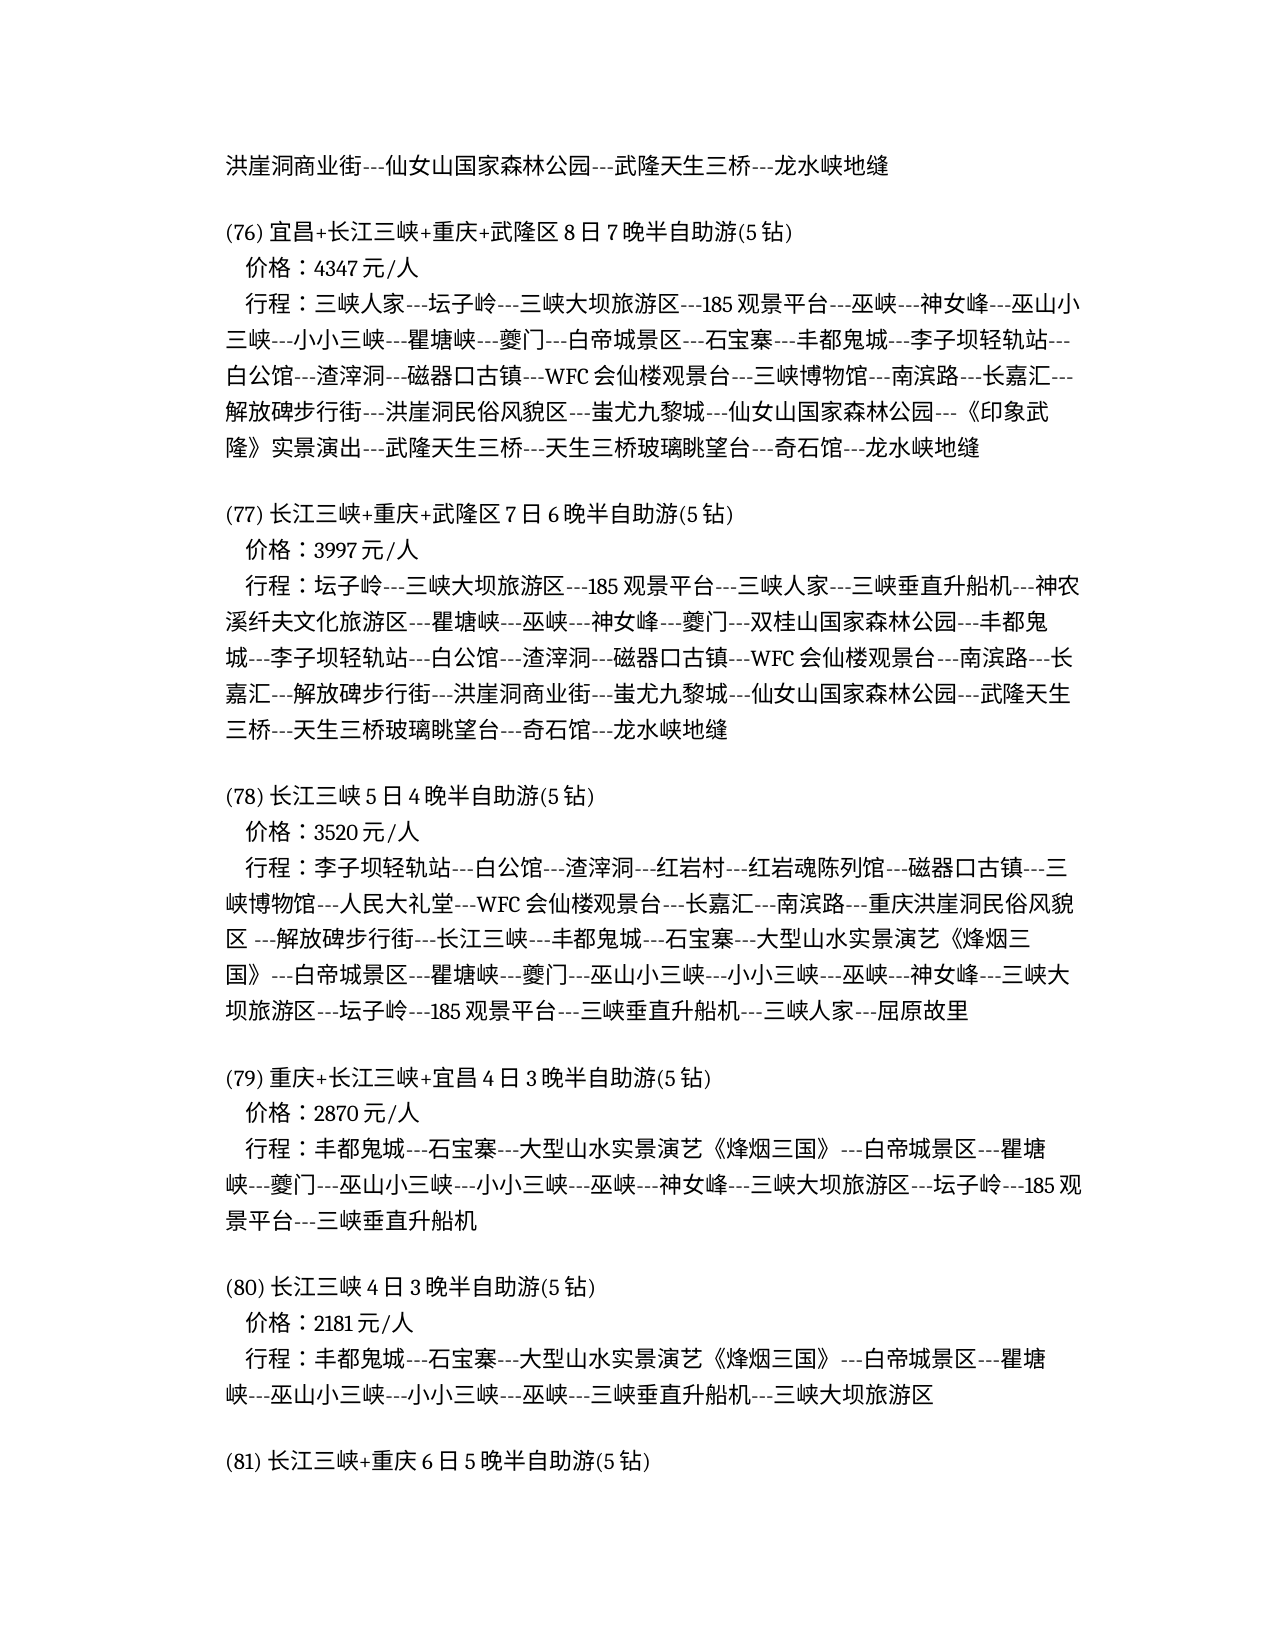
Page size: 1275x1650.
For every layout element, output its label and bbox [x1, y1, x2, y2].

list [187, 150, 1087, 1477]
